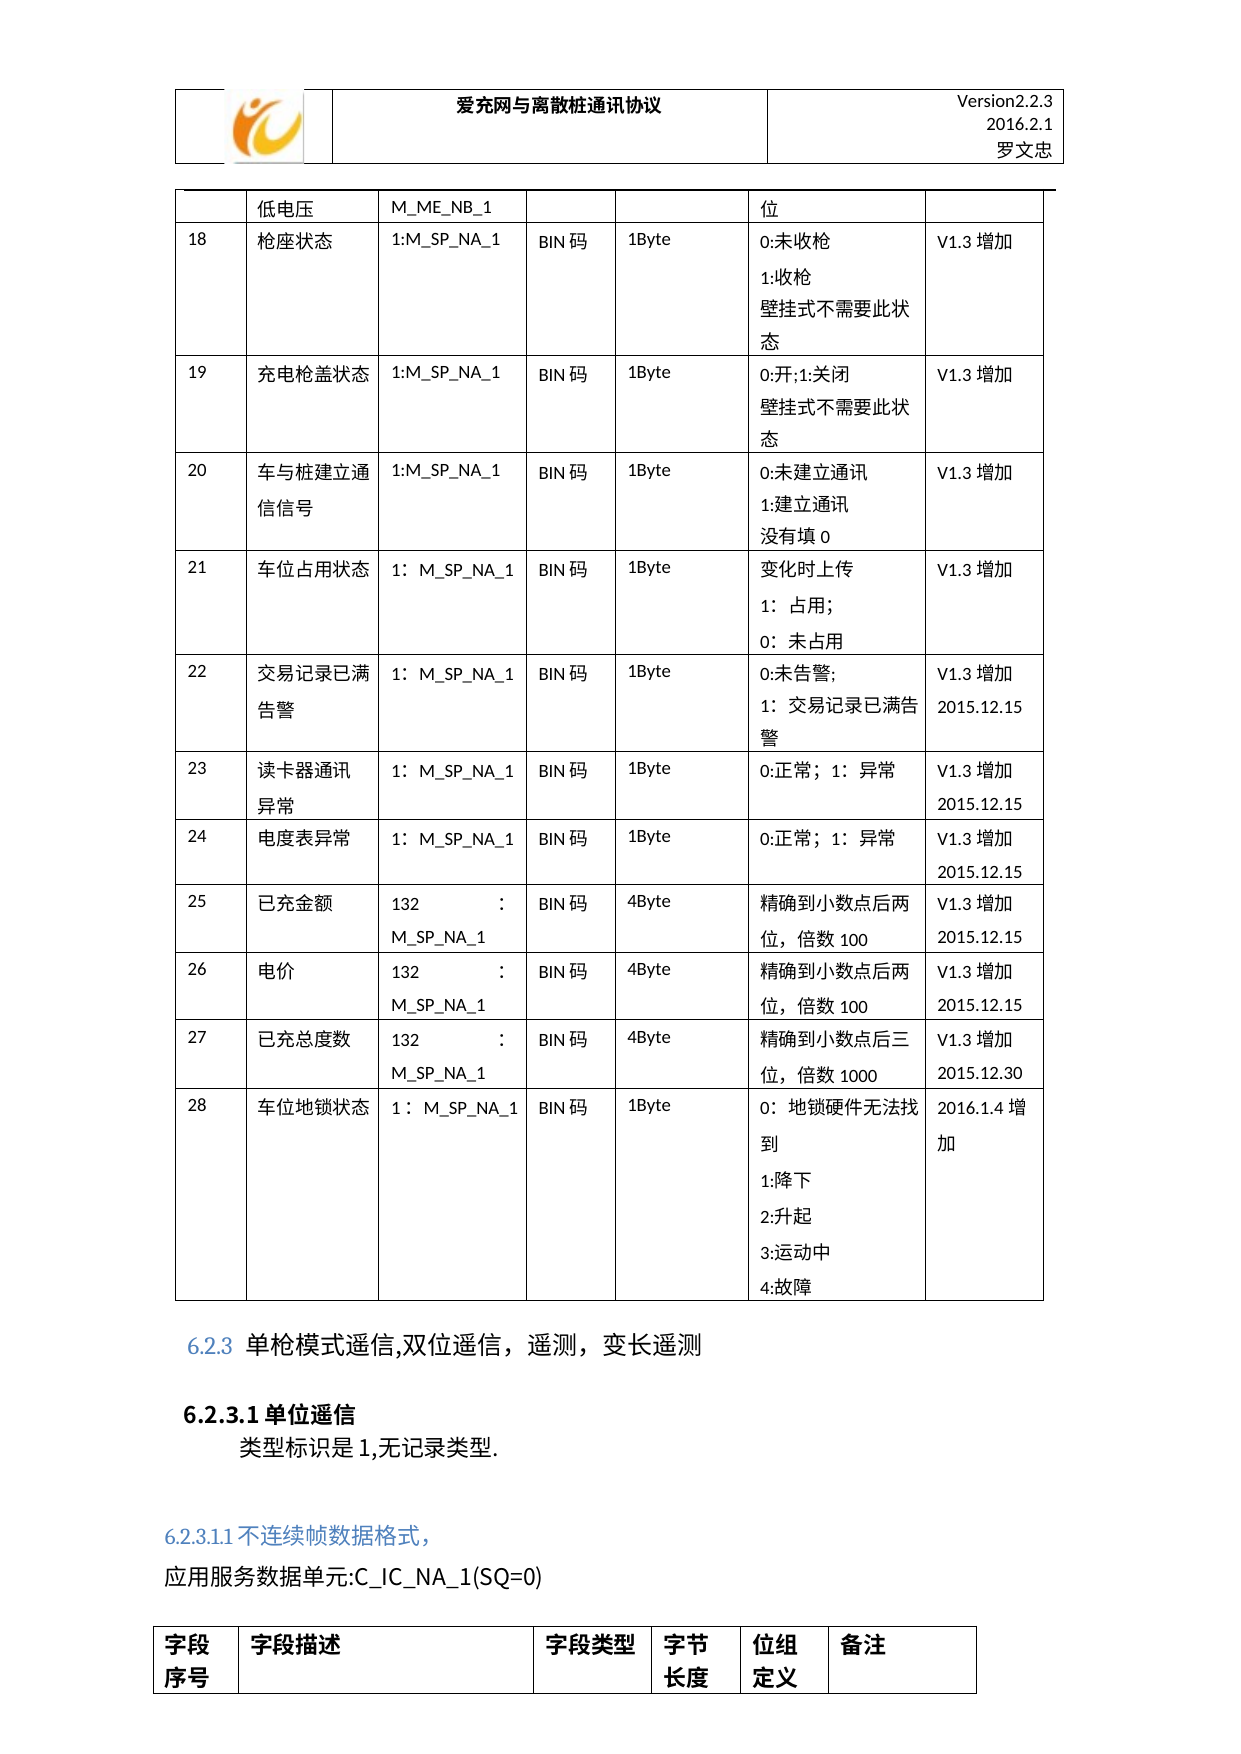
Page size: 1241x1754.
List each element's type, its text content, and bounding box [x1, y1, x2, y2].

table_cell 18 [176, 223, 246, 355]
table_cell 读卡器通讯 异常 [247, 752, 378, 819]
table_cell BIN 码 [527, 953, 615, 1019]
table_cell BIN 码 [527, 752, 615, 819]
table_cell 23 [176, 752, 246, 819]
table_cell 0:正常；1：异常 [749, 752, 925, 819]
table_cell 24 [176, 820, 246, 884]
table_cell BIN 码 [527, 356, 615, 452]
table_cell V1.3 增加 2015.12.30 [926, 1020, 1043, 1087]
table_cell 精确到小数点后两 位，倍数 100 [749, 953, 925, 1019]
table_cell 19 [176, 356, 246, 452]
table_cell V1.3 增加 [926, 453, 1043, 550]
table_cell 1：M_SP_NA_1 [379, 551, 526, 653]
table_cell V1.3 增加 2015.12.15 [926, 953, 1043, 1019]
table_cell 充电枪盖状态 [247, 356, 378, 452]
table_cell 1Byte [616, 223, 748, 355]
table_cell 车位地锁状态 [247, 1089, 378, 1300]
table_cell 1:M_SP_NA_1 [379, 453, 526, 550]
table_cell 交易记录已满告警 [247, 655, 378, 751]
table_cell 0：地锁硬件无法找到 1:降下 2:升起 3:运动中 4:故障 [749, 1089, 925, 1300]
table_cell 132 ： M_SP_NA_1 [379, 953, 526, 1019]
table_cell 27 [176, 1020, 246, 1087]
table_cell 车与桩建立通信信号 [247, 453, 378, 550]
table_cell 21 [176, 551, 246, 653]
table_cell BIN 码 [527, 1020, 615, 1087]
table_cell 1Byte [616, 551, 748, 653]
table_cell BIN 码 [527, 655, 615, 751]
table_cell 1：M_SP_NA_1 [379, 820, 526, 884]
table_cell V1.3 增加 [926, 356, 1043, 452]
table_cell 已充总度数 [247, 1020, 378, 1087]
table_cell 26 [176, 953, 246, 1019]
table_cell 电价 [247, 953, 378, 1019]
table_cell 0:未告警; 1：交易记录已满告警 [749, 655, 925, 751]
table_cell BIN 码 [527, 1089, 615, 1300]
table_cell BIN 码 [527, 223, 615, 355]
table_cell 132 ： M_SP_NA_1 [379, 885, 526, 952]
table_cell 1Byte [616, 655, 748, 751]
table_cell V1.3 增加 2015.12.15 [926, 820, 1043, 884]
table_cell BIN 码 [527, 885, 615, 952]
table_cell 4Byte [616, 1020, 748, 1087]
table_cell 1 ：M_SP_NA_1 [379, 1089, 526, 1300]
table_cell BIN 码 [527, 453, 615, 550]
table_header [527, 191, 615, 222]
table_header 字段描述 [239, 1627, 533, 1693]
subtitle 单枪模式遥信,双位遥信，遥测，变长遥测 [187, 1325, 1240, 1361]
table_cell V1.3 增加 2015.12.15 [926, 885, 1043, 952]
table_header 字段类型 [534, 1627, 651, 1693]
table_cell 0:未收枪 1:收枪 壁挂式不需要此状态 [749, 223, 925, 355]
table_cell 1Byte [616, 820, 748, 884]
table_header 低电压 [247, 191, 378, 222]
subtitle 6.2.3.1单位遥信 [184, 1397, 1240, 1430]
table_cell V1.3 增加 2015.12.15 [926, 655, 1043, 751]
table_cell 1：M_SP_NA_1 [379, 655, 526, 751]
table_cell 1Byte [616, 752, 748, 819]
table_header 位组 定义 [741, 1627, 828, 1693]
table_cell 0:正常；1：异常 [749, 820, 925, 884]
table_cell BIN 码 [527, 820, 615, 884]
table_header 备注 [829, 1627, 976, 1693]
table_cell 车位占用状态 [247, 551, 378, 653]
table_cell V1.3 增加 [926, 551, 1043, 653]
table_header 字段序号 [154, 1627, 238, 1693]
table_cell 1:M_SP_NA_1 [379, 223, 526, 355]
table_cell 精确到小数点后三 位，倍数 1000 [749, 1020, 925, 1087]
table_cell 0:未建立通讯 1:建立通讯没有填 0 [749, 453, 925, 550]
table_cell 1Byte [616, 453, 748, 550]
table_header [176, 190, 246, 222]
table_cell V1.3 增加 [926, 223, 1043, 355]
table_header M_ME_NB_1 [379, 191, 526, 222]
table_cell 0:开;1:关闭 壁挂式不需要此状态 [749, 356, 925, 452]
text 类型标识是1,无记录类型. [164, 1430, 1240, 1463]
table_cell 已充金额 [247, 885, 378, 952]
table_cell 1:M_SP_NA_1 [379, 356, 526, 452]
table_cell 2016.1.4 增 加 [926, 1089, 1043, 1300]
table_header [616, 191, 748, 222]
picture [224, 89, 305, 164]
table_cell BIN 码 [527, 551, 615, 653]
table_cell 132 ： M_SP_NA_1 [379, 1020, 526, 1087]
table_cell 精确到小数点后两 位，倍数 100 [749, 885, 925, 952]
table_cell 28 [176, 1089, 246, 1300]
subtitle 6.2.3.1.1不连续帧数据格式， [164, 1518, 1240, 1551]
text 应用服务数据单元:C_IC_NA_1(SQ=0) [164, 1559, 1240, 1592]
table_header 字节 长度 [652, 1627, 740, 1693]
table_cell 1Byte [616, 1089, 748, 1300]
table_cell 1：M_SP_NA_1 [379, 752, 526, 819]
table_cell 4Byte [616, 885, 748, 952]
table_cell 20 [176, 453, 246, 550]
table_header [926, 191, 1043, 222]
table_cell 4Byte [616, 953, 748, 1019]
table_cell 变化时上传 1：占用； 0：未占用 [749, 551, 925, 653]
table_cell 枪座状态 [247, 223, 378, 355]
table_cell 22 [176, 655, 246, 751]
table_cell 25 [176, 885, 246, 952]
table_header 位 [749, 191, 925, 222]
table_cell 1Byte [616, 356, 748, 452]
table_cell V1.3 增加 2015.12.15 [926, 752, 1043, 819]
table_cell 电度表异常 [247, 820, 378, 884]
